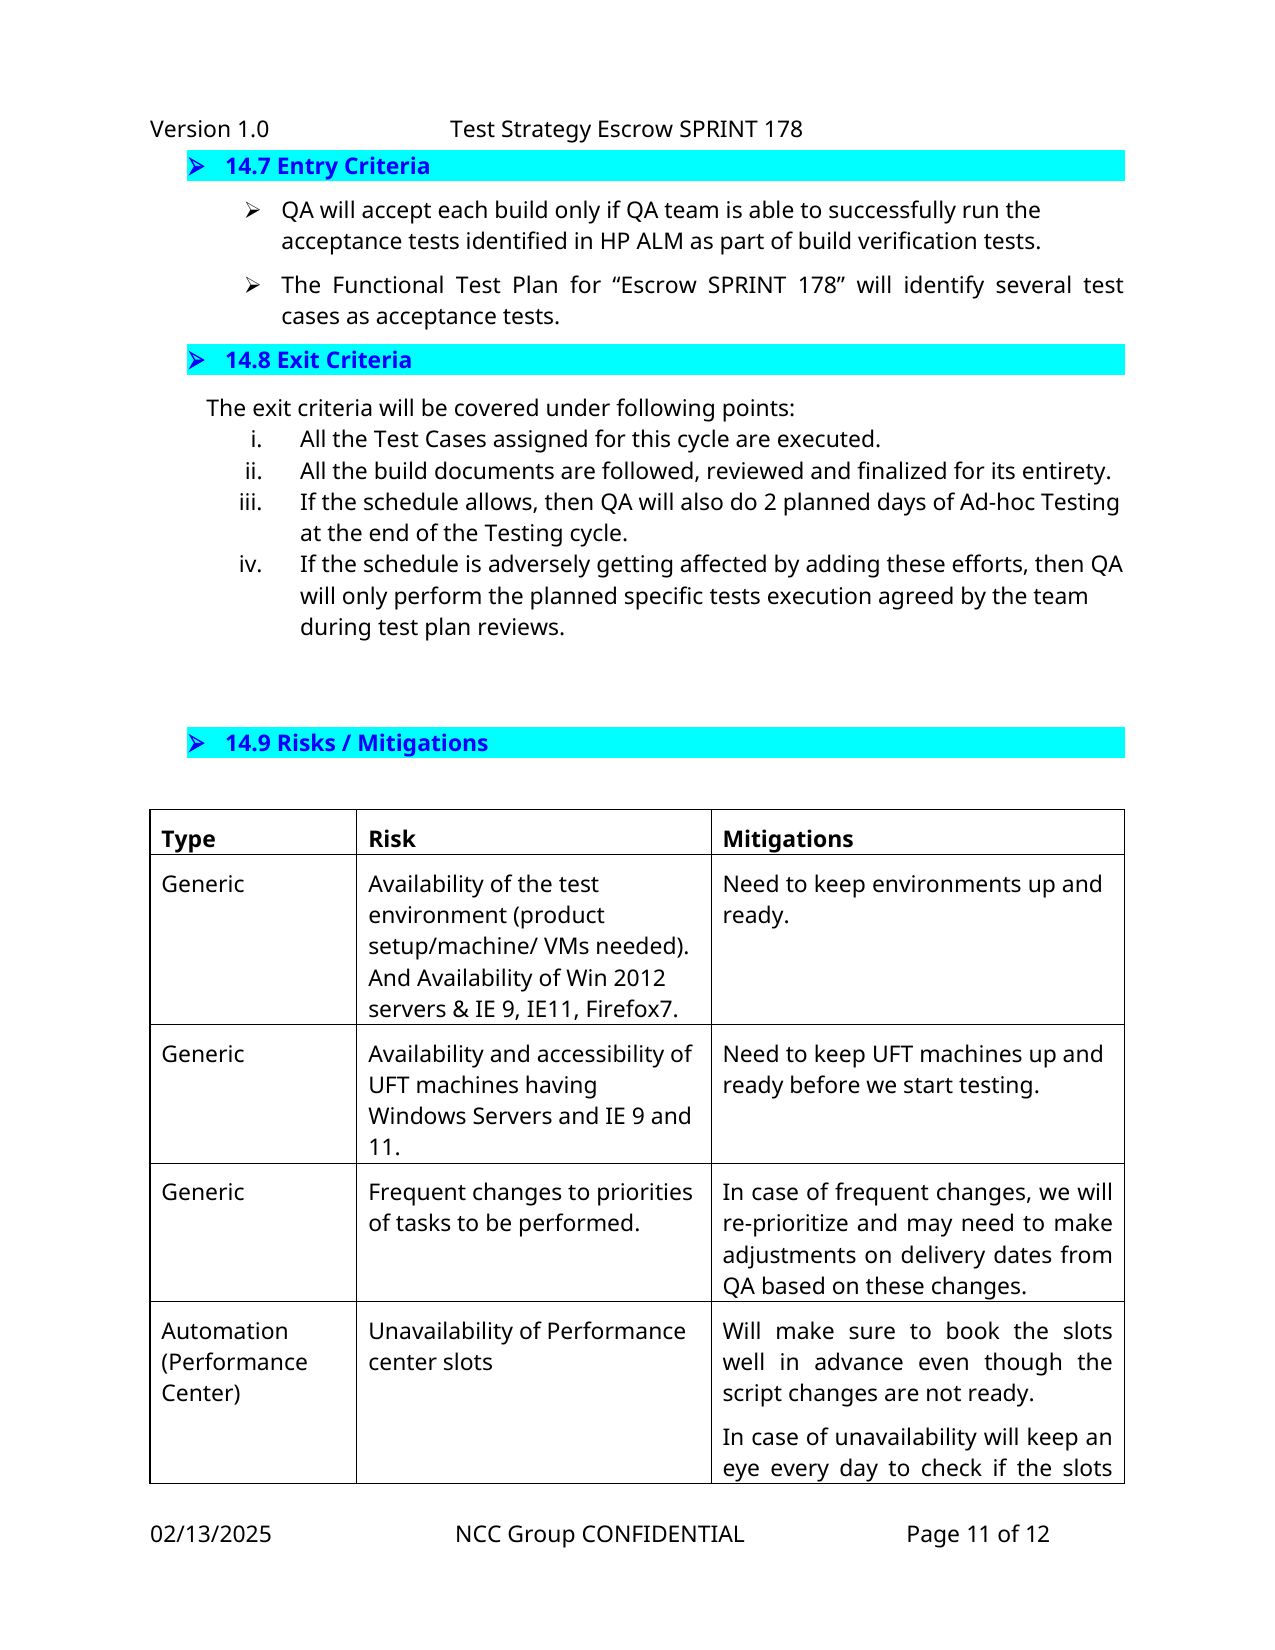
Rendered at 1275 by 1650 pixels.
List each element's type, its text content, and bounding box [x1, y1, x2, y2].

list If the schedule is adversely getting affected by adding these efforts, then QA will only perform the planned specific tests execution agreed by the team during test plan reviews. [262, 548, 1125, 642]
table_cell Generic [151, 855, 356, 1024]
text The exit criteria will be covered under following points: [206, 392, 1125, 423]
subtitle 14.9 Risks / Mitigations [187, 727, 1125, 758]
table_cell Generic [151, 1164, 356, 1301]
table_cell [712, 1302, 1124, 1483]
table_cell In case of frequent changes, we will re-prioritize and may need to make adjustments on delivery dates from QA based on these changes. [712, 1164, 1124, 1301]
table_cell Availability of the test environment (product setup/machine/ VMs needed). And Availability of Win 2012 servers & IE 9, IE11, Firefox7. [357, 855, 711, 1024]
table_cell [357, 1302, 711, 1483]
table_cell Need to keep UFT machines up and ready before we start testing. [712, 1025, 1124, 1162]
list All the build documents are followed, reviewed and finalized for its entirety. [262, 455, 1125, 486]
table_cell Generic [151, 1025, 356, 1162]
table_cell Frequent changes to priorities of tasks to be performed. [357, 1164, 711, 1301]
table_header Risk [357, 810, 711, 854]
table_header Type [151, 810, 356, 854]
list All the Test Cases assigned for this cycle are executed. [262, 423, 1125, 455]
list If the schedule allows, then QA will also do 2 planned days of Ad-hoc Testing at the end of the Testing cycle. [262, 486, 1125, 548]
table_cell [151, 1302, 356, 1483]
list The Functional Test Plan for “Escrow SPRINT 178” will identify several test cases as acceptance tests. [244, 269, 1125, 331]
table_cell Availability and accessibility of UFT machines having Windows Servers and IE 9 and 11. [357, 1025, 711, 1162]
subtitle 14.7 Entry Criteria [187, 150, 1125, 181]
table_header Mitigations [712, 810, 1124, 854]
subtitle 14.8 Exit Criteria [187, 344, 1125, 375]
list QA will accept each build only if QA team is able to successfully run the acceptance tests identified in HP ALM as part of build verification tests. [244, 194, 1125, 256]
table_cell Need to keep environments up and ready. [712, 855, 1124, 1024]
